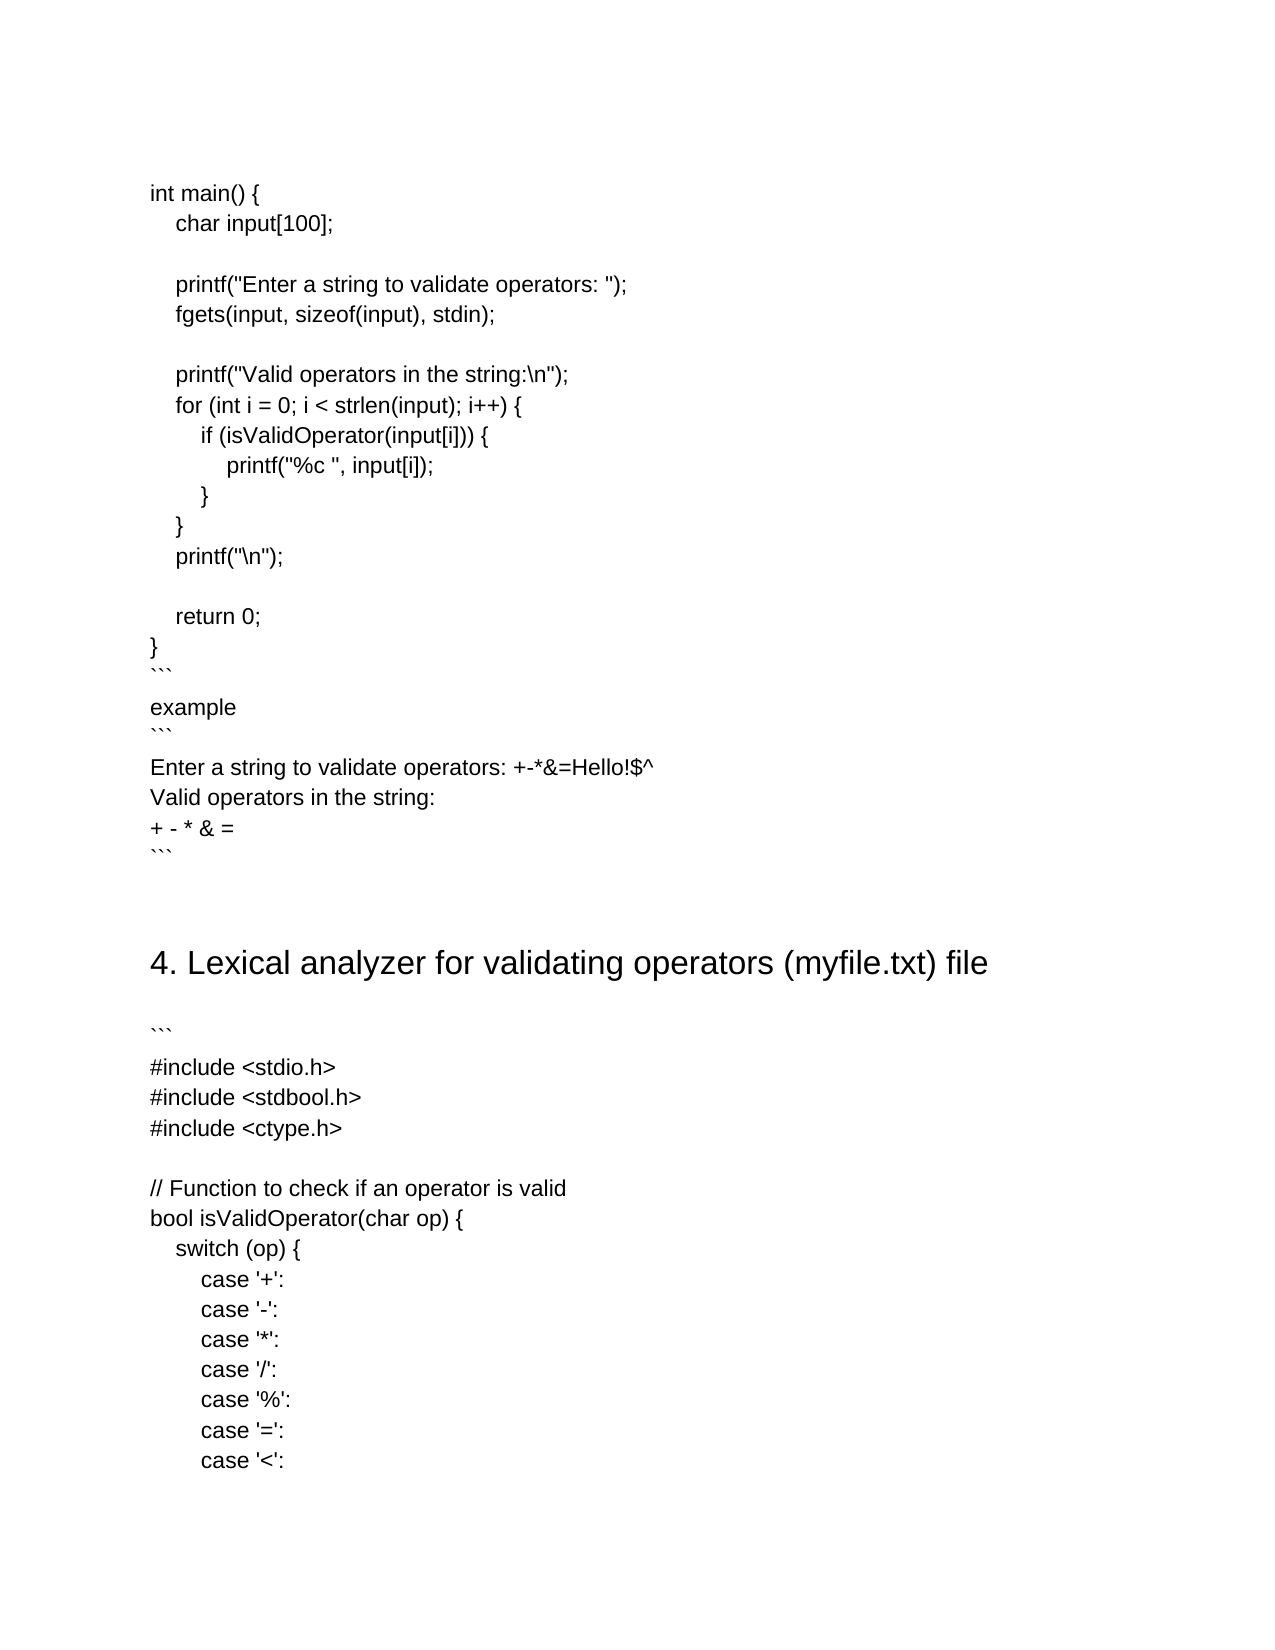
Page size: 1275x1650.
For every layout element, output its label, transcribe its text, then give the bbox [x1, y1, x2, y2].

text case '<': [150, 1447, 1125, 1473]
text } [150, 633, 1125, 660]
text char input[100]; [150, 210, 1125, 237]
text case '=': [150, 1417, 1125, 1443]
subtitle 4. Lexical analyzer for validating operators (myfile.txt) file [150, 943, 1125, 981]
text bool isValidOperator(char op) { [150, 1205, 1125, 1231]
text return 0; [150, 603, 1125, 629]
text } [150, 512, 1125, 539]
text Valid operators in the string: [150, 784, 1125, 811]
text Enter a string to validate operators: +-*&=Hello!$^ [150, 754, 1125, 781]
text case '*': [150, 1326, 1125, 1352]
text printf("%c ", input[i]); [150, 452, 1125, 478]
text int main() { [150, 180, 1125, 207]
text #include <stdio.h> [150, 1054, 1125, 1080]
text case '%': [150, 1386, 1125, 1413]
text printf("Valid operators in the string:\n"); [150, 361, 1125, 388]
text ``` [150, 1024, 1125, 1050]
text if (isValidOperator(input[i])) { [150, 422, 1125, 448]
text } [150, 482, 1125, 509]
text printf("\n"); [150, 543, 1125, 569]
text #include <stdbool.h> [150, 1084, 1125, 1111]
text case '+': [150, 1266, 1125, 1292]
text ``` [150, 724, 1125, 750]
text case '/': [150, 1356, 1125, 1382]
text + - * & = [150, 814, 1125, 841]
text ``` [150, 845, 1125, 871]
text #include <ctype.h> [150, 1114, 1125, 1141]
text // Function to check if an operator is valid [150, 1175, 1125, 1201]
text fgets(input, sizeof(input), stdin); [150, 301, 1125, 327]
text ``` [150, 663, 1125, 690]
text switch (op) { [150, 1235, 1125, 1262]
text for (int i = 0; i < strlen(input); i++) { [150, 392, 1125, 418]
text case '-': [150, 1296, 1125, 1322]
text example [150, 694, 1125, 720]
text printf("Enter a string to validate operators: "); [150, 271, 1125, 297]
